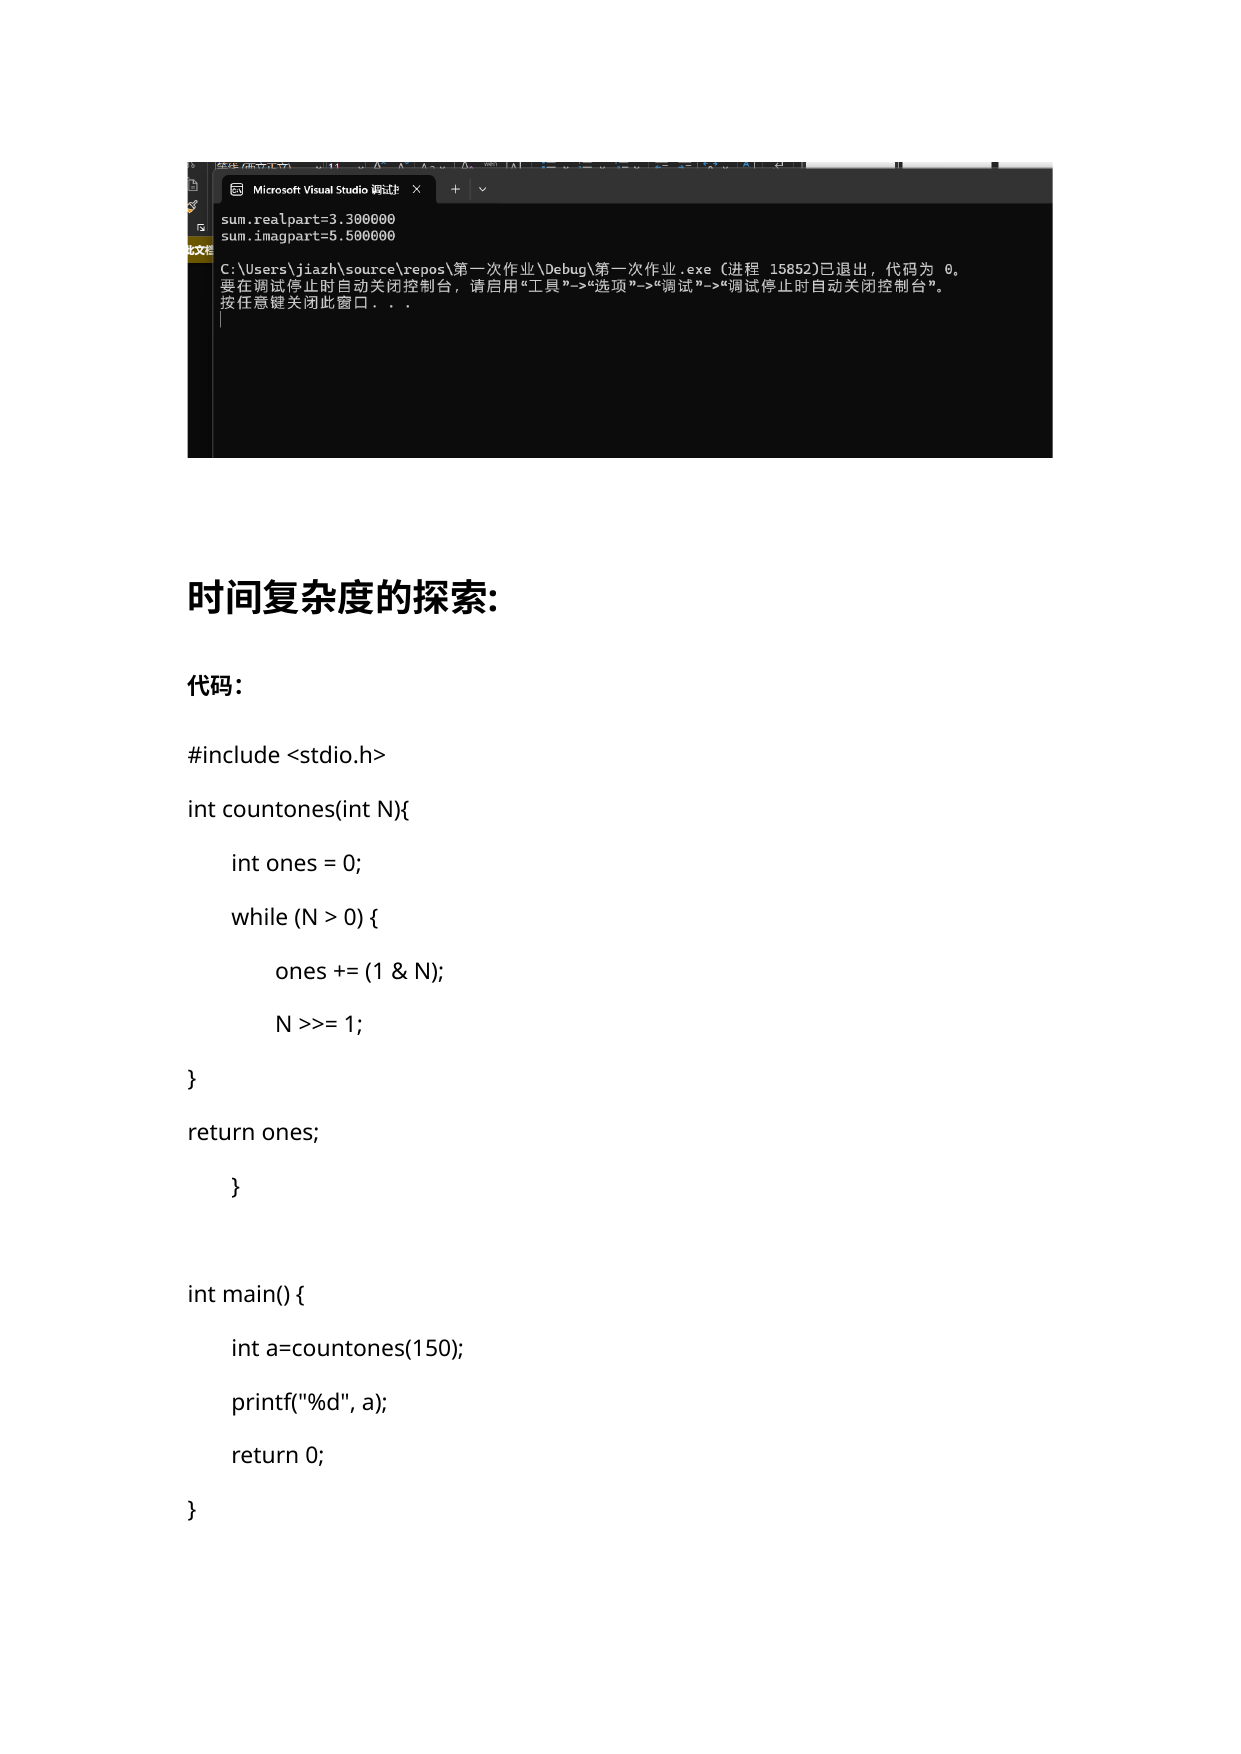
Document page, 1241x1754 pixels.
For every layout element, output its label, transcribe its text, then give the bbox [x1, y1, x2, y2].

text printf("%d", a); [187, 1385, 1053, 1417]
text #include <stdio.h> [187, 738, 1053, 771]
text 代码： [187, 652, 1053, 717]
picture [187, 162, 1053, 458]
text int countones(int N){ [187, 792, 1053, 825]
text } [187, 1169, 1053, 1202]
text return ones; [187, 1116, 1053, 1148]
text return 0; [187, 1439, 1053, 1471]
text } [187, 1062, 1053, 1094]
text N >>= 1; [187, 1008, 1053, 1040]
text int a=countones(150); [187, 1331, 1053, 1363]
text } [187, 1492, 1053, 1525]
text int main() { [187, 1277, 1053, 1309]
text ones += (1 & N); [187, 954, 1053, 986]
text int ones = 0; [187, 846, 1053, 879]
text 时间复杂度的探索: [187, 562, 1053, 627]
text while (N > 0) { [187, 900, 1053, 933]
